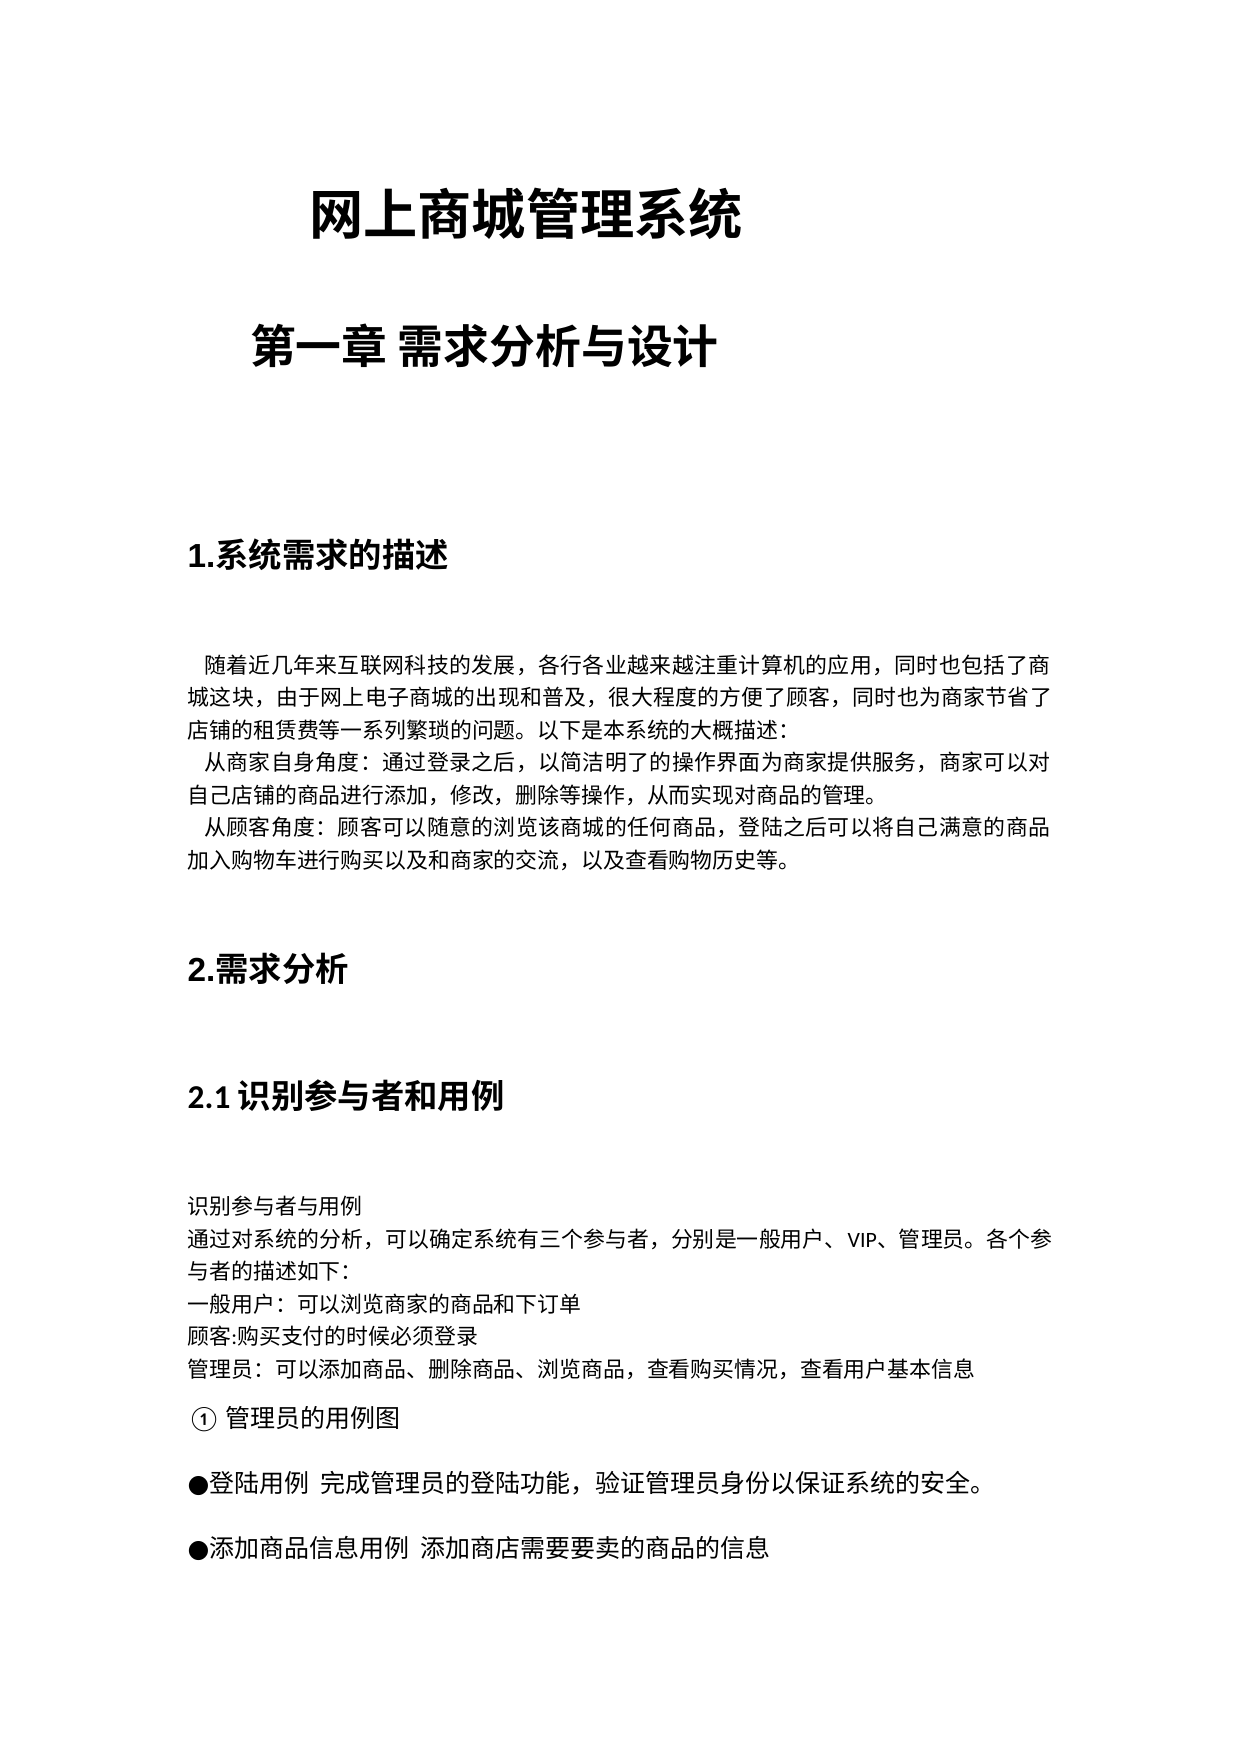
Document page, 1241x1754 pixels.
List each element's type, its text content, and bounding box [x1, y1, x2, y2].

text 从顾客角度：顾客可以随意的浏览该商城的任何商品，登陆之后可以将自己满意的商品加入购物车进行购买以及和商家的交流，以及查看购物历史等。 [187, 810, 1053, 875]
subtitle 第一章 需求分析与设计 [187, 295, 1053, 392]
list 管理员的用例图 [187, 1384, 1053, 1449]
text 一般用户：可以浏览商家的商品和下订单 [187, 1286, 1053, 1319]
text 顾客:购买支付的时候必须登录 [187, 1319, 1053, 1351]
text 管理员：可以添加商品、删除商品、浏览商品，查看购买情况，查看用户基本信息 [187, 1351, 1053, 1384]
text 识别参与者与用例 [187, 1189, 1053, 1221]
text 网上商城管理系统 [187, 162, 1053, 259]
text 随着近几年来互联网科技的发展，各行各业越来越注重计算机的应用，同时也包括了商城这块，由于网上电子商城的出现和普及，很大程度的方便了顾客，同时也为商家节省了店铺的租赁费等一系列繁琐的问题。以下是本系统的大概描述： [187, 647, 1053, 745]
subtitle 1.系统需求的描述 [187, 520, 1053, 585]
subtitle 2.1 识别参与者和用例 [187, 1062, 1053, 1127]
text 从商家自身角度：通过登录之后，以简洁明了的操作界面为商家提供服务，商家可以对自己店铺的商品进行添加，修改，删除等操作，从而实现对商品的管理。 [187, 745, 1053, 810]
subtitle 2.需求分析 [187, 934, 1053, 999]
text ●添加商品信息用例 添加商店需要要卖的商品的信息 [187, 1514, 1053, 1579]
text 通过对系统的分析，可以确定系统有三个参与者，分别是一般用户、VIP、管理员。各个参与者的描述如下： [187, 1221, 1053, 1286]
text ●登陆用例 完成管理员的登陆功能，验证管理员身份以保证系统的安全。 [187, 1449, 1053, 1514]
